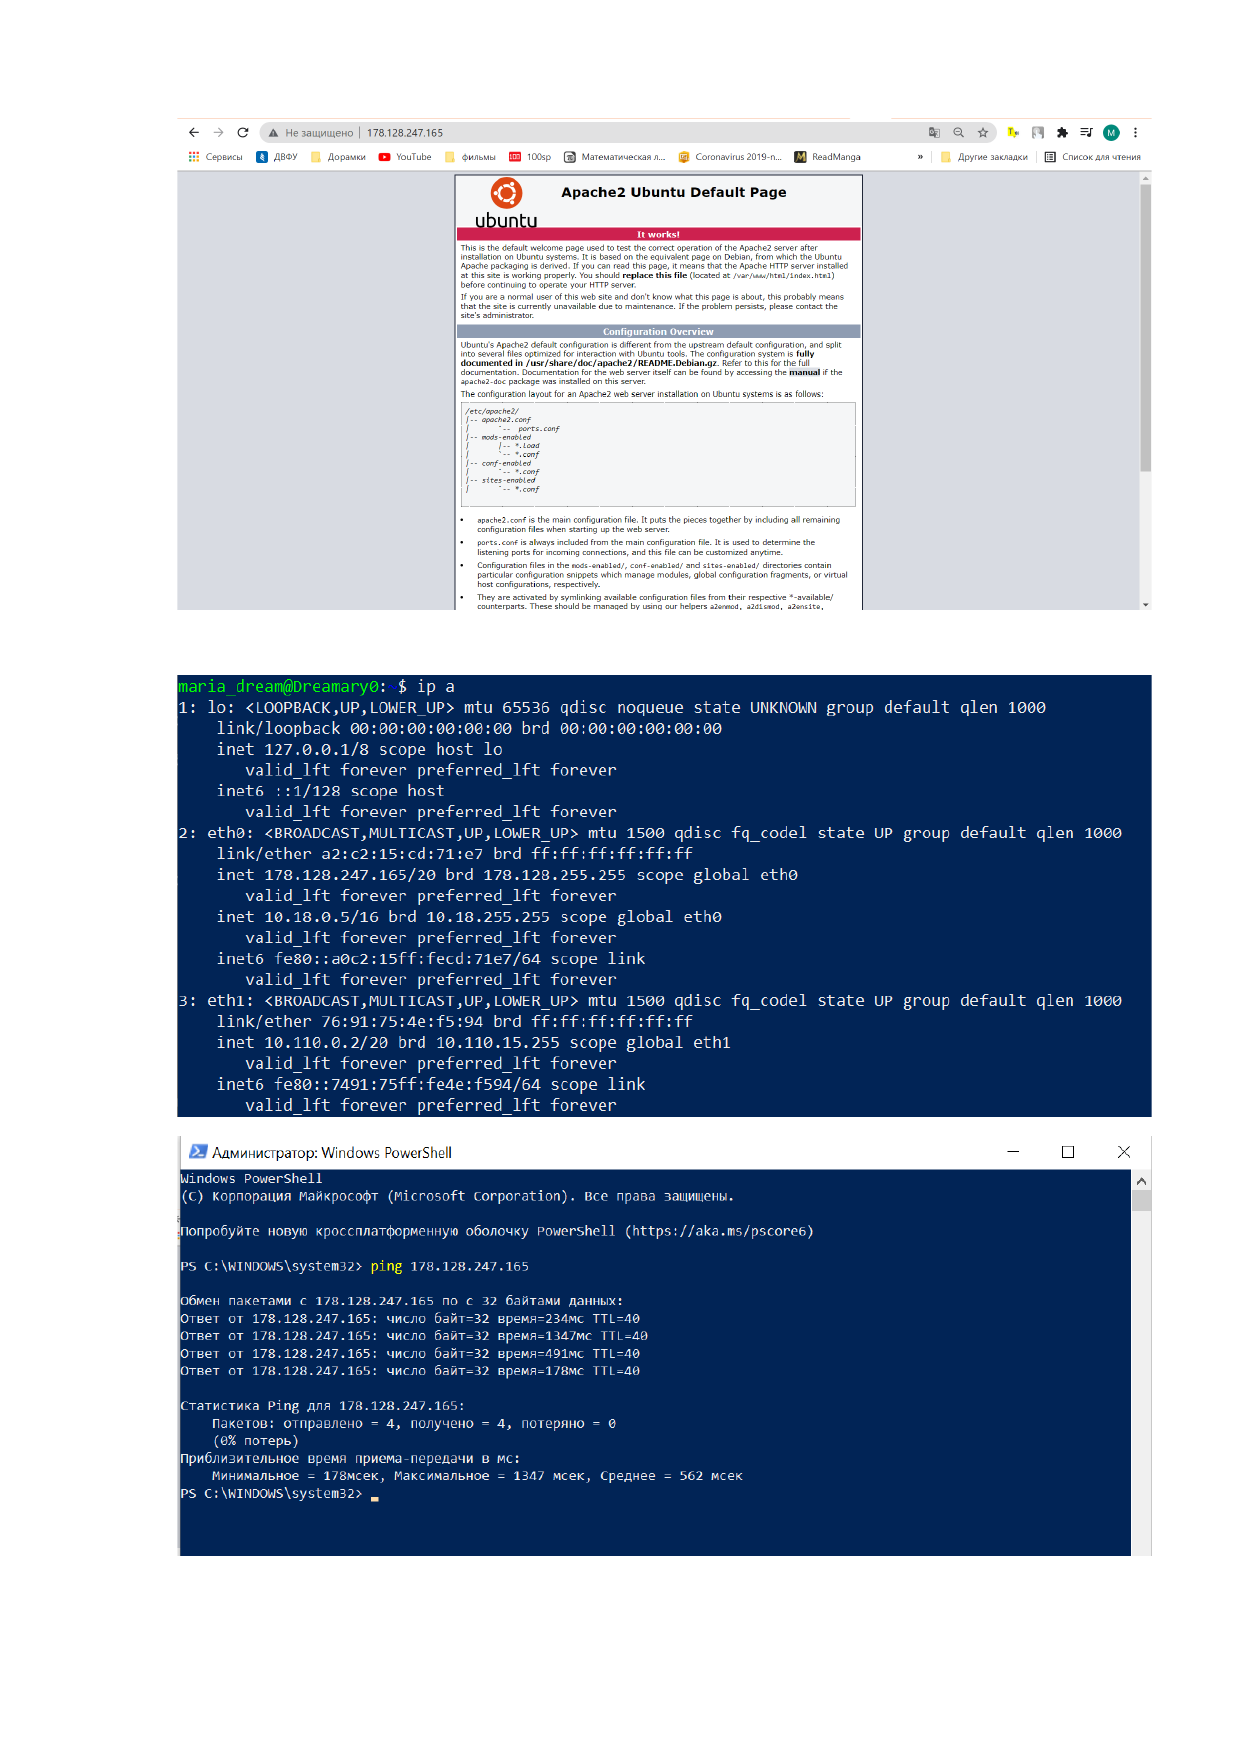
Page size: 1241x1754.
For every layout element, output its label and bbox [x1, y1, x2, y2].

picture [177, 1136, 1152, 1556]
picture [177, 675, 1152, 1117]
picture [177, 118, 1152, 610]
